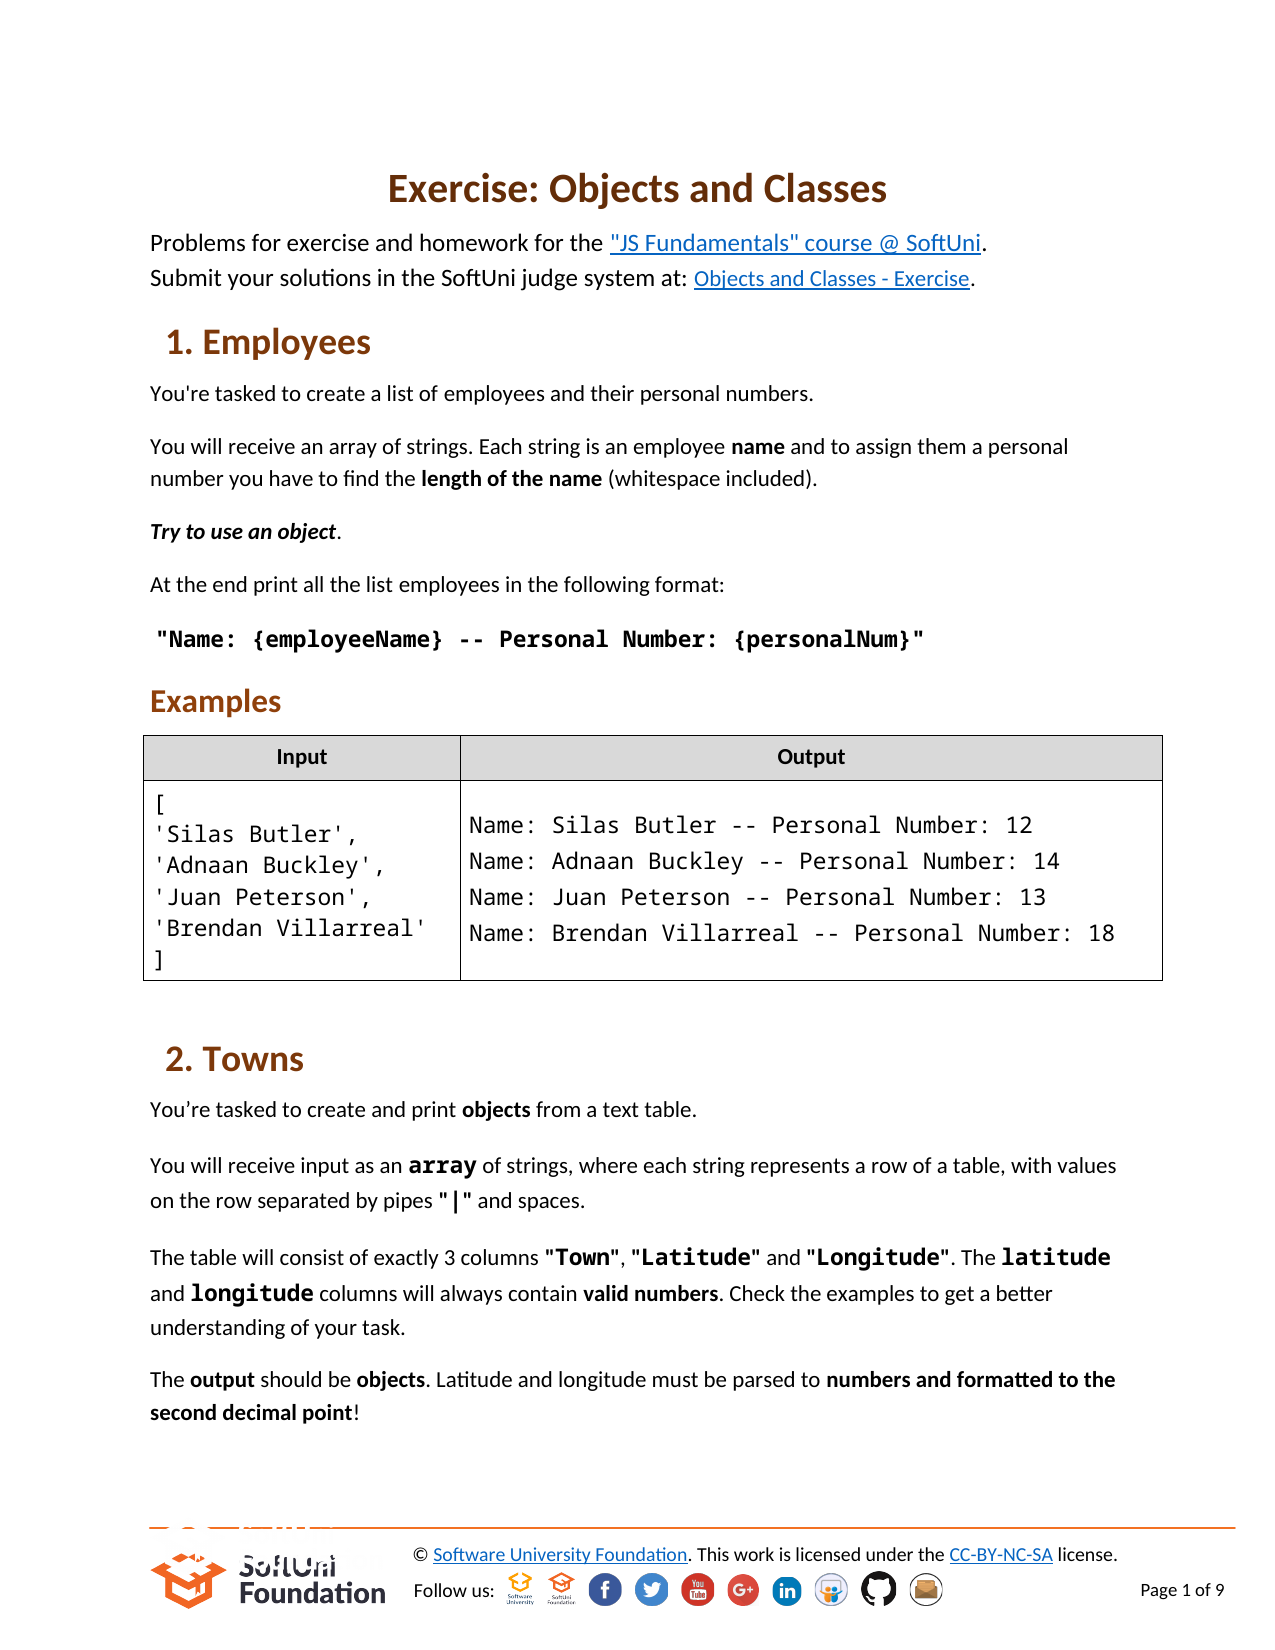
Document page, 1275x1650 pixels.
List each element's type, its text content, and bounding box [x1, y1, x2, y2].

subtitle Examples [150, 680, 1125, 721]
text The table will consist of exactly 3 columns "Town", "Latitude" and "Longitude". The latitude and longitude columns will always contain valid numbers. Check the examples to get a better understanding of your task. [150, 1241, 1125, 1341]
picture [772, 1577, 779, 1585]
picture [772, 1597, 781, 1606]
picture [909, 1573, 943, 1606]
picture [547, 1572, 576, 1606]
table_cell [ 'Silas Butler', 'Adnaan Buckley', 'Juan Peterson', 'Brendan Villarreal' ] [144, 781, 460, 980]
picture [150, 1517, 385, 1609]
picture [727, 1574, 759, 1606]
subtitle Employees [165, 318, 1125, 364]
table_header Output [461, 736, 1162, 780]
text The output should be objects. Latitude and longitude must be parsed to numbers and formatted to the second decimal point! [150, 1366, 1125, 1426]
text You’re tasked to create and print objects from a text table. [150, 1096, 1125, 1123]
picture [793, 1597, 802, 1606]
picture [588, 1573, 622, 1606]
text You will receive input as an array of strings, where each string represents a row of a table, with values on the row separated by pipes "|" and spaces. [150, 1148, 1125, 1216]
subtitle Towns [165, 1034, 1125, 1080]
table_cell Name: Silas Butler -- Personal Number: 12 Name: Adnaan Buckley -- Personal Number: 14 Name: Juan Peterson -- Personal Number: 13 Name: Brendan Villarreal -- Personal Number: 18 [461, 781, 1162, 980]
picture [506, 1572, 534, 1606]
table_header Input [144, 736, 460, 780]
picture [635, 1573, 668, 1606]
text Problems for exercise and homework for the "JS Fundamentals" course @ SoftUni. Submit your solutions in the SoftUni judge system at: Objects and Classes - Exercise. [150, 227, 1125, 293]
picture [681, 1573, 715, 1606]
text You're tasked to create a list of employees and their personal numbers. [150, 379, 1125, 407]
picture [786, 1588, 795, 1597]
picture [795, 1577, 802, 1585]
picture [861, 1571, 897, 1606]
text "Name: {employeeName} -- Personal Number: {personalNum}" [150, 623, 1125, 654]
text Try to use an object. [150, 517, 1125, 545]
text At the end print all the list employees in the following format: [150, 570, 1125, 598]
text You will receive an array of strings. Each string is an employee name and to assign them a personal number you have to find the length of the name (whitespace included). [150, 432, 1125, 492]
picture [814, 1573, 848, 1606]
subtitle Exercise: Objects and Classes [150, 162, 1125, 213]
